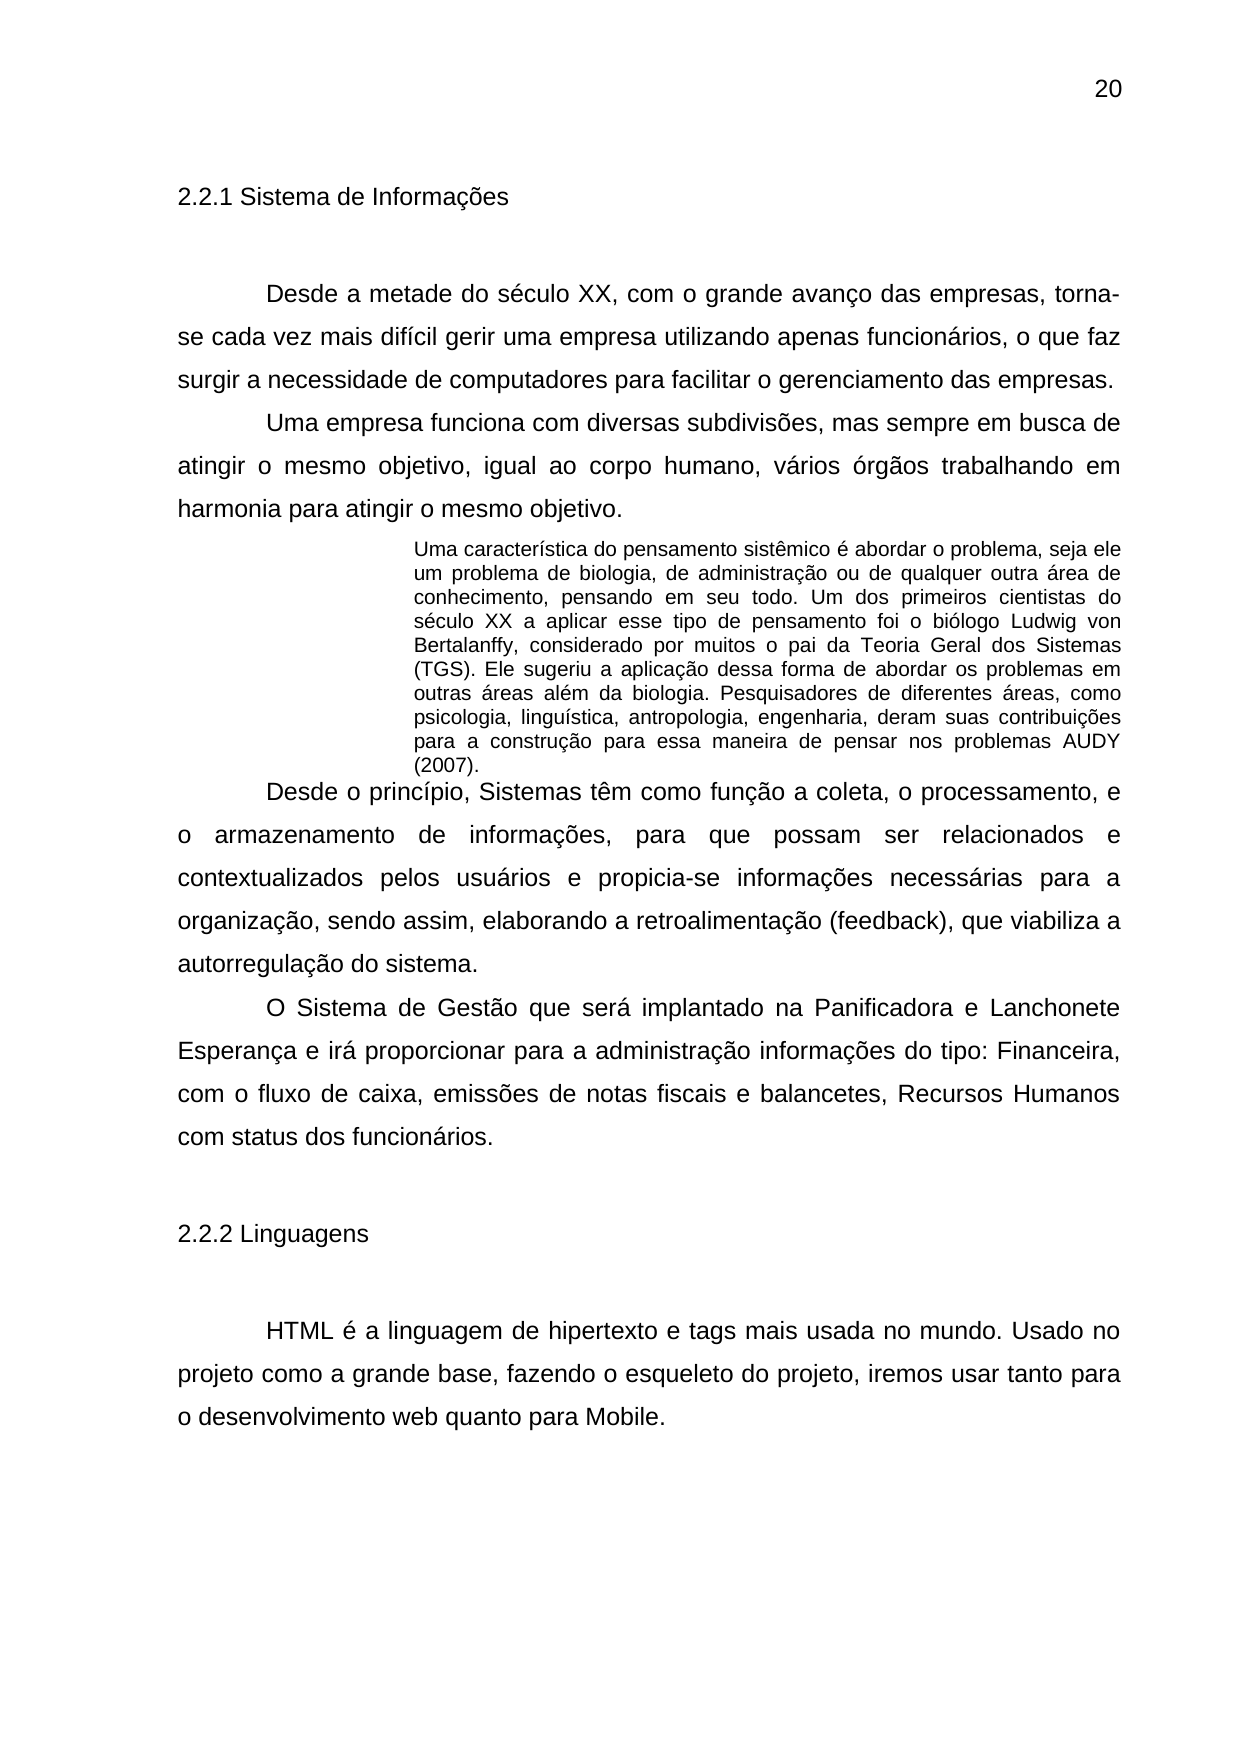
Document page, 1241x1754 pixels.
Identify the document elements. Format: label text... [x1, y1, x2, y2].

text 2.2.2 Linguagens [177, 1219, 1122, 1248]
text O Sistema de Gestão que será implantado na Panificadora e Lanchonete Esperança e irá proporcionar para a administração informações do tipo: Financeira, com o fluxo de caixa, emissões de notas fiscais e balancetes, Recursos Humanos com status dos funcionários. [177, 992, 1122, 1151]
text 2.2.1 Sistema de Informações [177, 182, 1122, 210]
text Uma empresa funciona com diversas subdivisões, mas sempre em busca de atingir o mesmo objetivo, igual ao corpo humano, vários órgãos trabalhando em harmonia para atingir o mesmo objetivo. [177, 408, 1122, 523]
text Desde o princípio, Sistemas têm como função a coleta, o processamento, e o armazenamento de informações, para que possam ser relacionados e contextualizados pelos usuários e propicia-se informações necessárias para a organização, sendo assim, elaborando a retroalimentação (feedback), que viabiliza a autorregulação do sistema. [177, 777, 1122, 978]
text Uma característica do pensamento sistêmico é abordar o problema, seja ele um problema de biologia, de administração ou de qualquer outra área de conhecimento, pensando em seu todo. Um dos primeiros cientistas do século XX a aplicar esse tipo de pensamento foi o biólogo Ludwig von Bertalanffy, considerado por muitos o pai da Teoria Geral dos Sistemas (TGS). Ele sugeriu a aplicação dessa forma de abordar os problemas em outras áreas além da biologia. Pesquisadores de diferentes áreas, como psicologia, linguística, antropologia, engenharia, deram suas contribuições para a construção para essa maneira de pensar nos problemas AUDY (2007). [413, 537, 1122, 777]
text Desde a metade do século XX, com o grande avanço das empresas, torna-se cada vez mais difícil gerir uma empresa utilizando apenas funcionários, o que faz surgir a necessidade de computadores para facilitar o gerenciamento das empresas. [177, 278, 1122, 393]
text HTML é a linguagem de hipertexto e tags mais usada no mundo. Usado no projeto como a grande base, fazendo o esqueleto do projeto, iremos usar tanto para o desenvolvimento web quanto para Mobile. [177, 1316, 1122, 1431]
